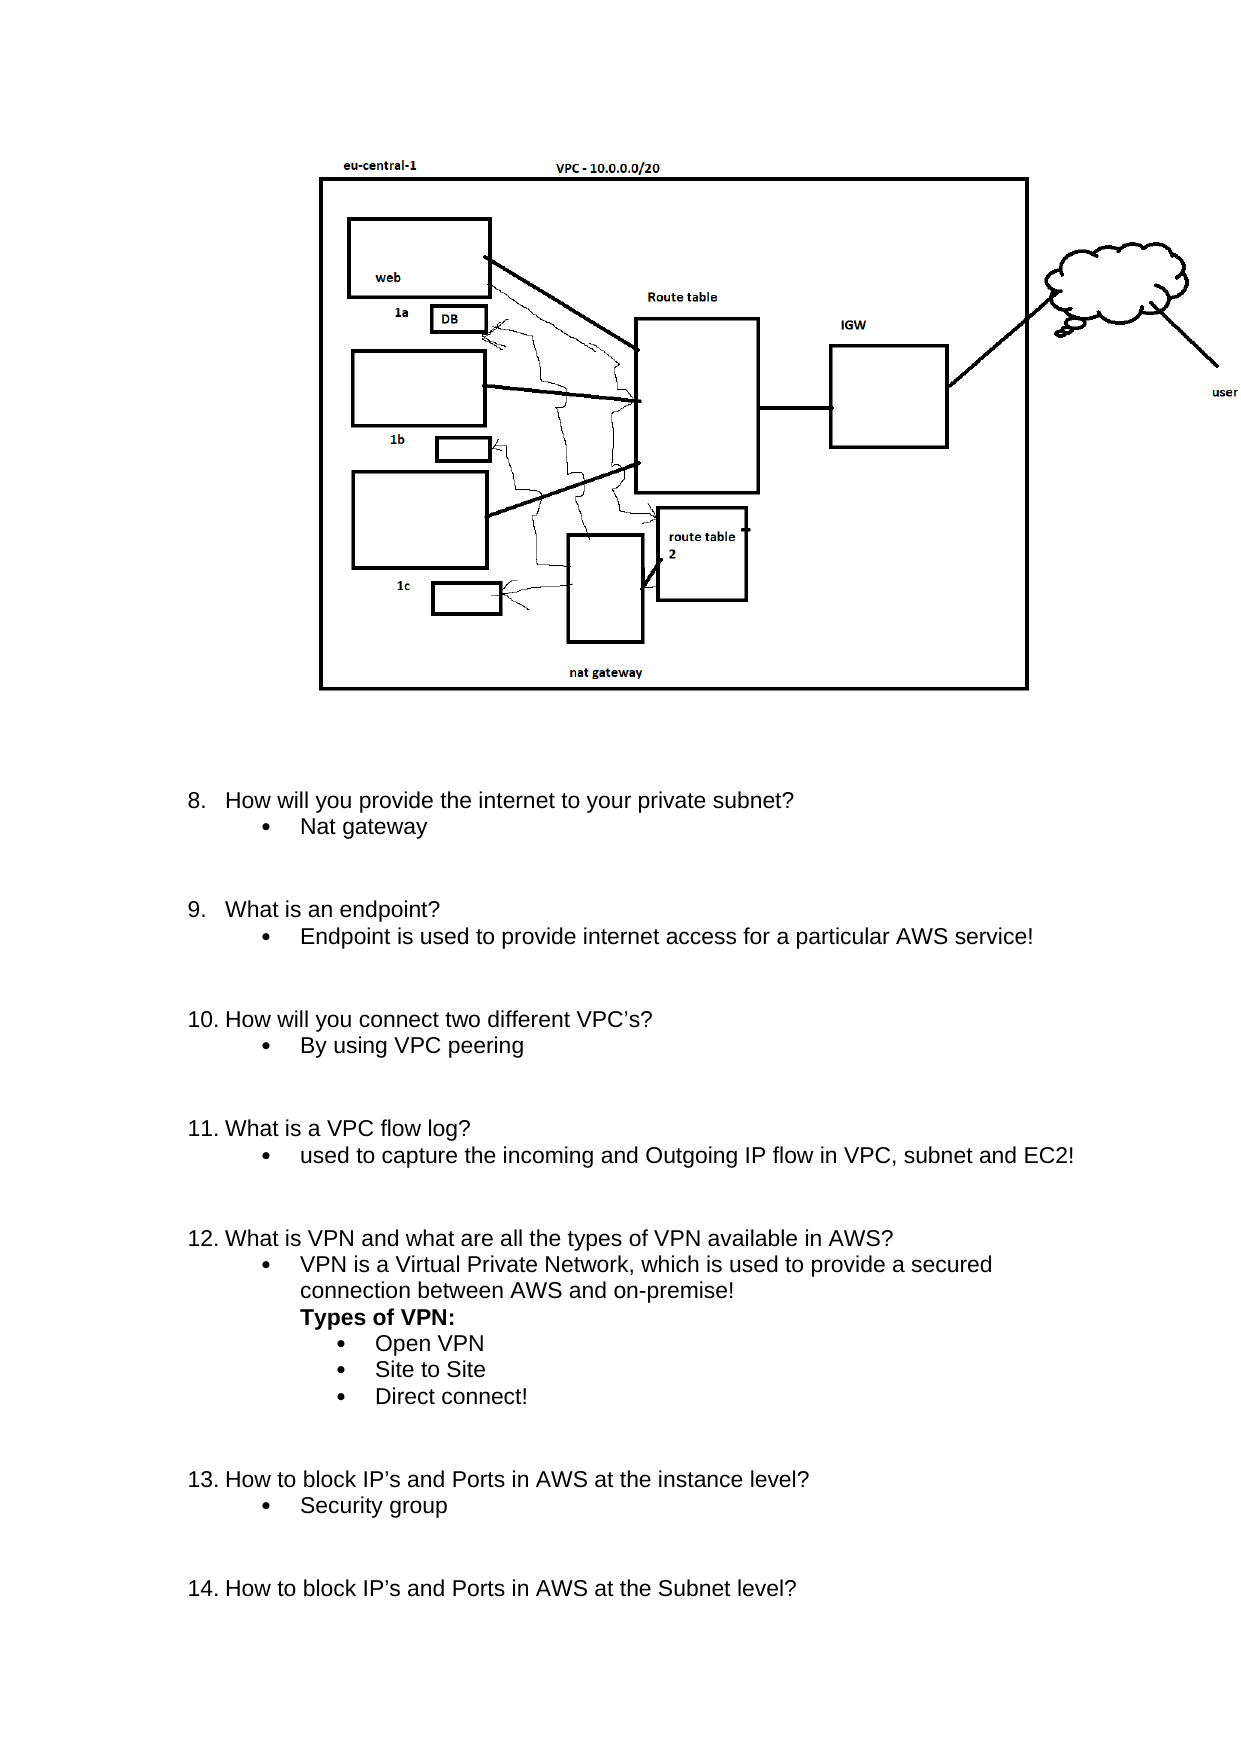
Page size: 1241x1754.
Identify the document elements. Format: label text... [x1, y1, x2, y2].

list used to capture the incoming and Outgoing IP flow in VPC, subnet and EC2! [262, 1142, 1090, 1168]
list How to block IP’s and Ports in AWS at the Subnet level? [187, 1575, 1090, 1602]
list Direct connect! [337, 1383, 1090, 1409]
list Security group [262, 1492, 1090, 1519]
list Site to Site [337, 1356, 1090, 1383]
list VPN is a Virtual Private Network, which is used to provide a secured connection between AWS and on-premise! [262, 1251, 1090, 1304]
picture [300, 150, 1240, 730]
list What is an endpoint? [187, 896, 1090, 923]
list How will you provide the internet to your private subnet? [187, 787, 1090, 813]
list By using VPC peering [262, 1032, 1090, 1058]
list Nat gateway [262, 813, 1090, 839]
list How to block IP’s and Ports in AWS at the instance level? [187, 1466, 1090, 1492]
list Endpoint is used to provide internet access for a particular AWS service! [262, 923, 1090, 949]
list What is a VPC flow log? [187, 1115, 1090, 1142]
list Open VPN [337, 1330, 1090, 1356]
text Types of VPN: [300, 1304, 1090, 1330]
list What is VPN and what are all the types of VPN available in AWS? [187, 1225, 1090, 1251]
list How will you connect two different VPC’s? [187, 1006, 1090, 1032]
